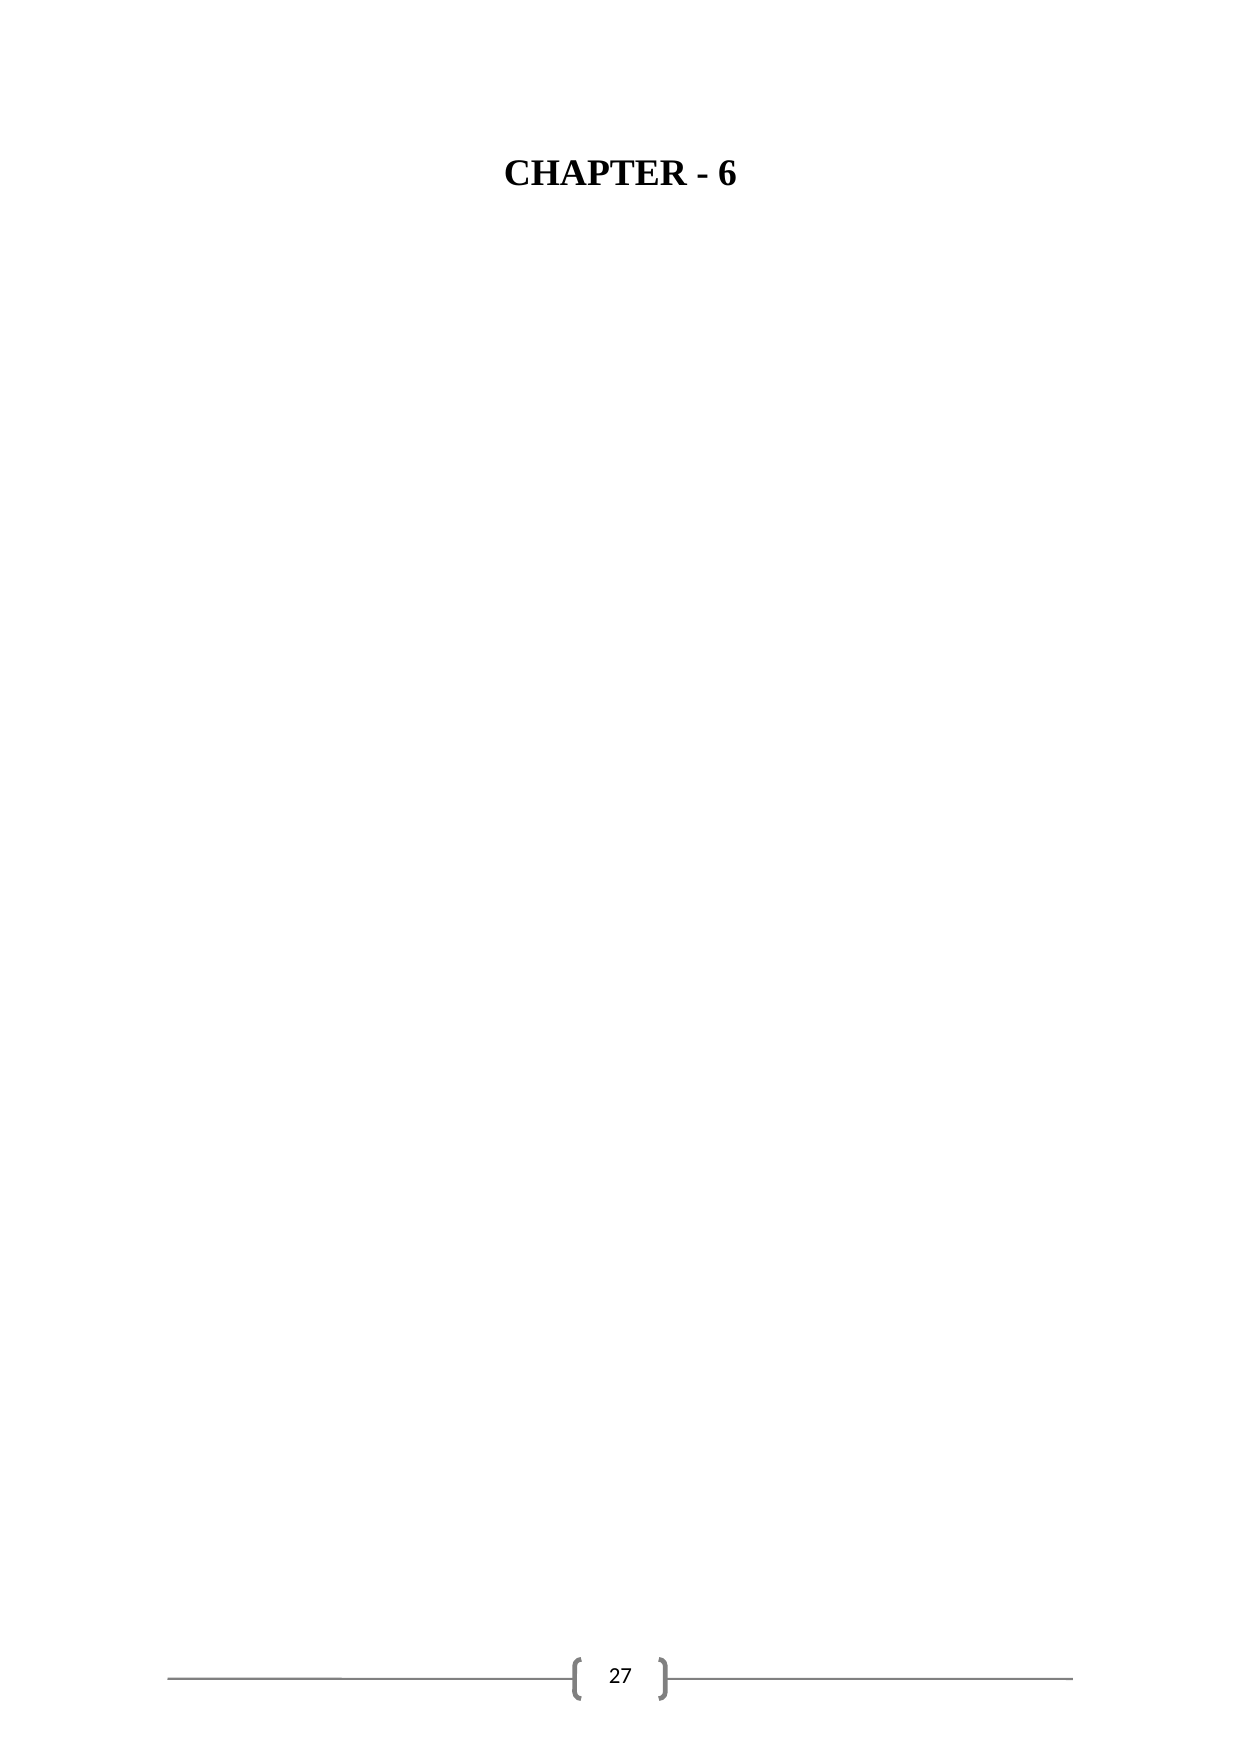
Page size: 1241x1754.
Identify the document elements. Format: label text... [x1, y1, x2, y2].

text CHAPTER - 6 [150, 150, 1090, 193]
